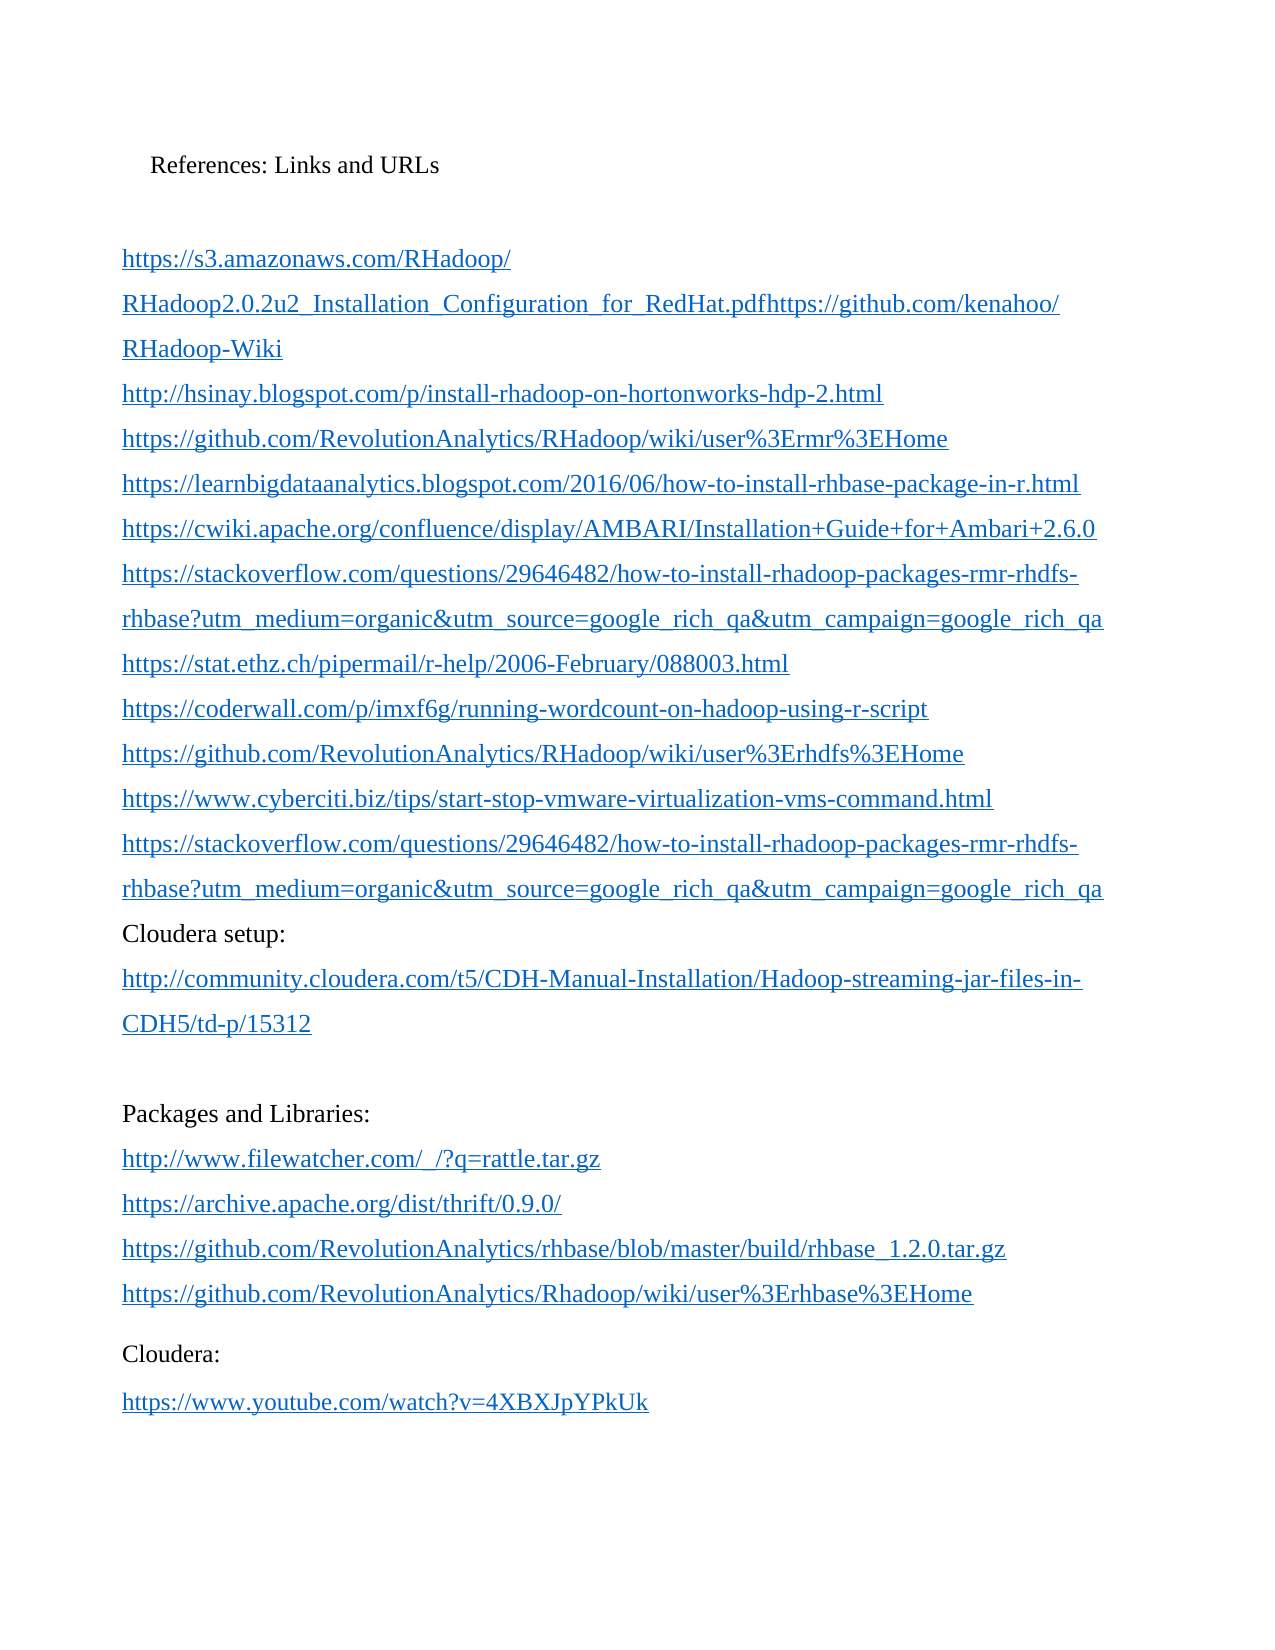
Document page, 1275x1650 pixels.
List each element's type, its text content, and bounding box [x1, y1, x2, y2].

list https://stat.ethz.ch/pipermail/r-help/2006-February/088003.html [122, 648, 1116, 678]
list https://s3.amazonaws.com/RHadoop/RHadoop2.0.2u2_Installation_Configuration_for_RedHat.pdfhttps://github.com/kenahoo/RHadoop-Wiki [122, 243, 1116, 363]
list https://github.com/RevolutionAnalytics/Rhadoop/wiki/user%3Erhbase%3EHome [122, 1278, 1116, 1308]
text https://www.youtube.com/watch?v=4XBXJpYPkUk [122, 1387, 1125, 1416]
list https://learnbigdataanalytics.blogspot.com/2016/06/how-to-install-rhbase-package-in-r.html [122, 468, 1116, 498]
list https://stackoverflow.com/questions/29646482/how-to-install-rhadoop-packages-rmr-rhdfs-rhbase?utm_medium=organic&utm_source=google_rich_qa&utm_campaign=google_rich_qa [122, 558, 1116, 633]
list https://github.com/RevolutionAnalytics/rhbase/blob/master/build/rhbase_1.2.0.tar.gz [122, 1233, 1116, 1263]
text Cloudera: [122, 1339, 1125, 1368]
list https://github.com/RevolutionAnalytics/RHadoop/wiki/user%3Ermr%3EHome [122, 423, 1116, 453]
list https://cwiki.apache.org/confluence/display/AMBARI/Installation+Guide+for+Ambari+2.6.0 [122, 513, 1116, 543]
list http://www.filewatcher.com/_/?q=rattle.tar.gz [122, 1143, 1116, 1173]
list Cloudera setup: [122, 918, 1116, 948]
list https://archive.apache.org/dist/thrift/0.9.0/ [122, 1188, 1116, 1218]
list https://www.cyberciti.biz/tips/start-stop-vmware-virtualization-vms-command.html [122, 783, 1116, 813]
list Packages and Libraries: [122, 1098, 1116, 1128]
list https://stackoverflow.com/questions/29646482/how-to-install-rhadoop-packages-rmr-rhdfs-rhbase?utm_medium=organic&utm_source=google_rich_qa&utm_campaign=google_rich_qa [122, 828, 1116, 903]
text References: Links and URLs [150, 150, 1125, 179]
list https://github.com/RevolutionAnalytics/RHadoop/wiki/user%3Erhdfs%3EHome [122, 738, 1116, 768]
list https://coderwall.com/p/imxf6g/running-wordcount-on-hadoop-using-r-script [122, 693, 1116, 723]
list http://community.cloudera.com/t5/CDH-Manual-Installation/Hadoop-streaming-jar-files-in-CDH5/td-p/15312 [122, 963, 1116, 1038]
list http://hsinay.blogspot.com/p/install-rhadoop-on-hortonworks-hdp-2.html [122, 378, 1116, 408]
